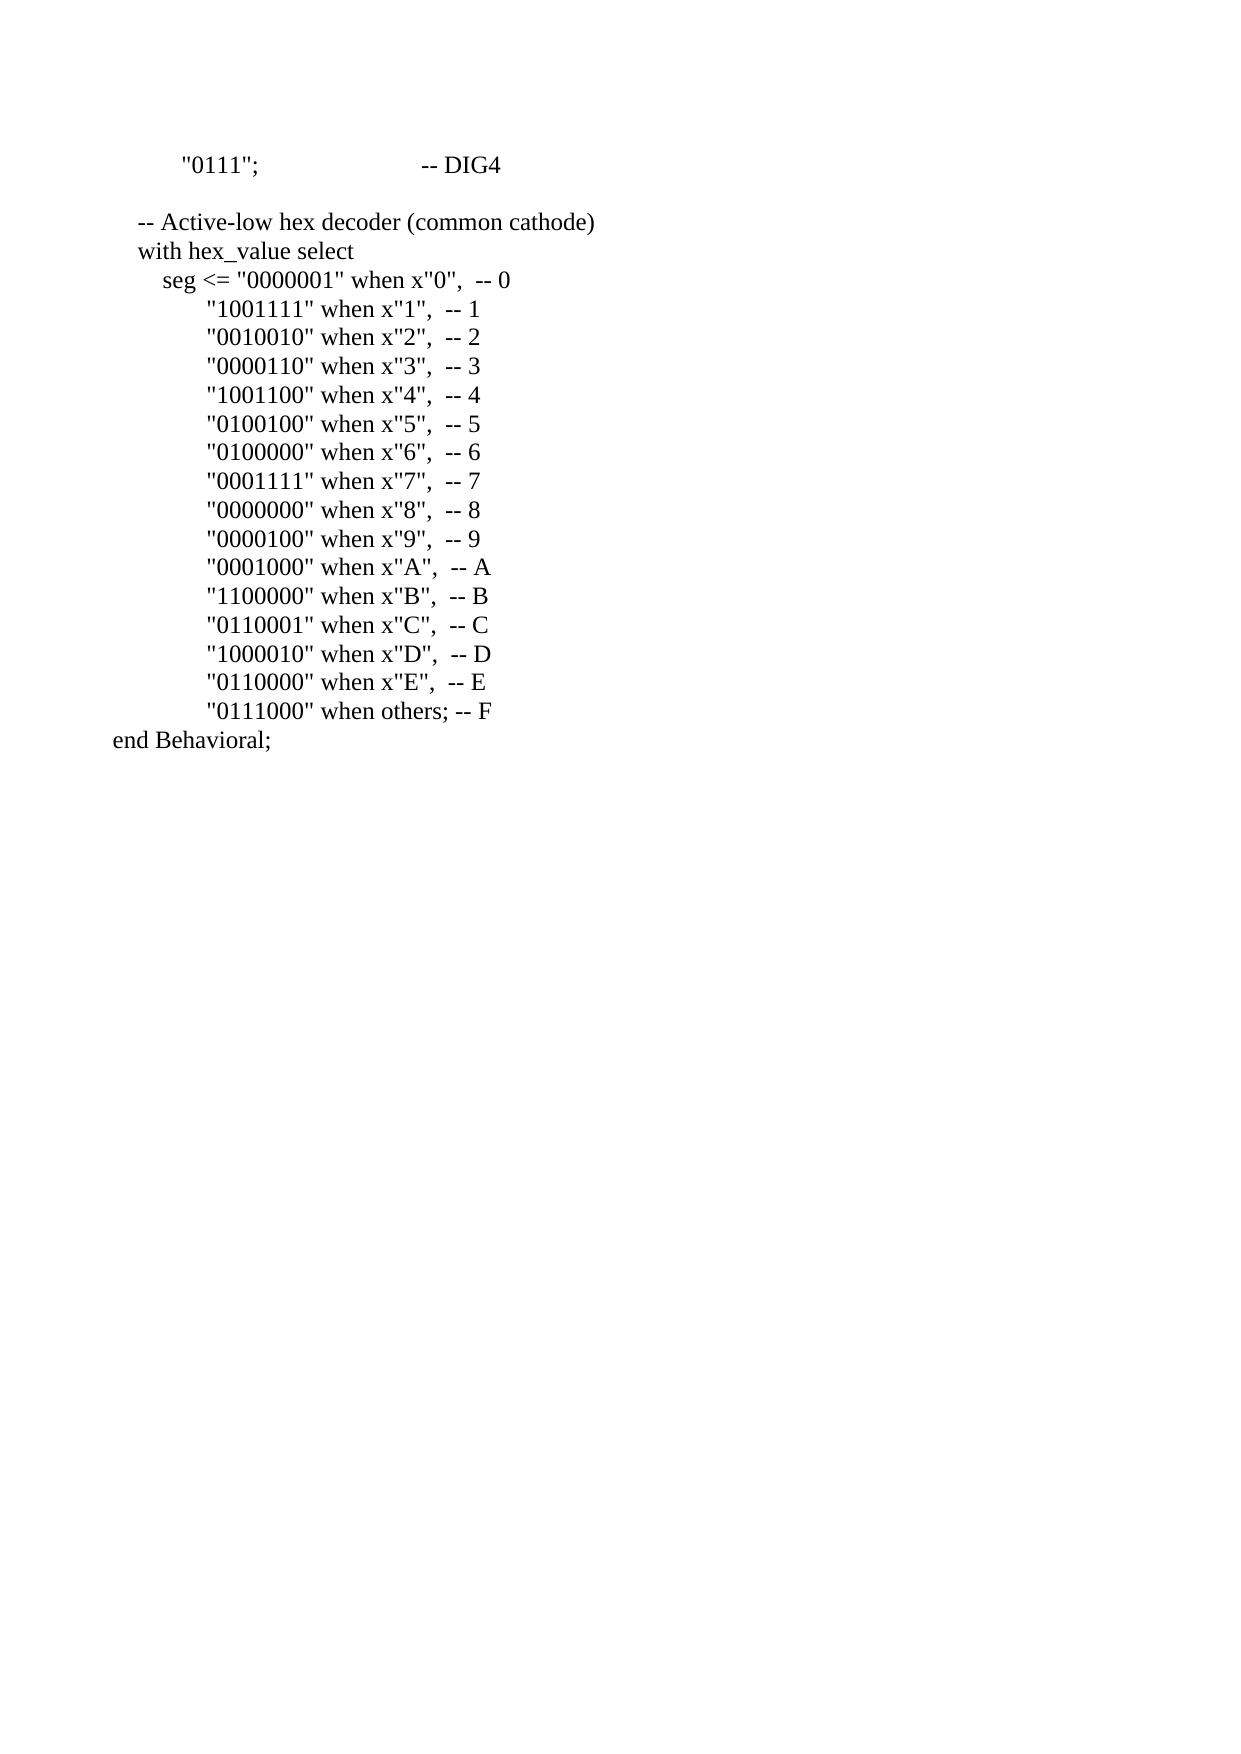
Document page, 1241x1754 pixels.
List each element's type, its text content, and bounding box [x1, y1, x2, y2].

text "0010010" when x"2", -- 2 [112, 322, 1128, 351]
text with hex_value select [112, 236, 1128, 265]
text end Behavioral; [112, 725, 1128, 754]
text -- Active-low hex decoder (common cathode) [112, 207, 1128, 236]
text "0000000" when x"8", -- 8 [112, 495, 1128, 524]
text "1001100" when x"4", -- 4 [112, 380, 1128, 409]
text "1000010" when x"D", -- D [112, 639, 1128, 667]
text "0100100" when x"5", -- 5 [112, 409, 1128, 437]
text "0000110" when x"3", -- 3 [112, 351, 1128, 380]
text seg <= "0000001" when x"0", -- 0 [112, 265, 1128, 294]
text "0001111" when x"7", -- 7 [112, 466, 1128, 495]
text "1100000" when x"B", -- B [112, 581, 1128, 610]
text "0110001" when x"C", -- C [112, 610, 1128, 639]
text "0000100" when x"9", -- 9 [112, 524, 1128, 552]
text "1001111" when x"1", -- 1 [112, 294, 1128, 322]
text "0110000" when x"E", -- E [112, 667, 1128, 696]
text "0111000" when others; -- F [112, 696, 1128, 725]
text "0001000" when x"A", -- A [112, 552, 1128, 581]
text "0111"; -- DIG4 [112, 150, 1128, 179]
text "0100000" when x"6", -- 6 [112, 437, 1128, 466]
